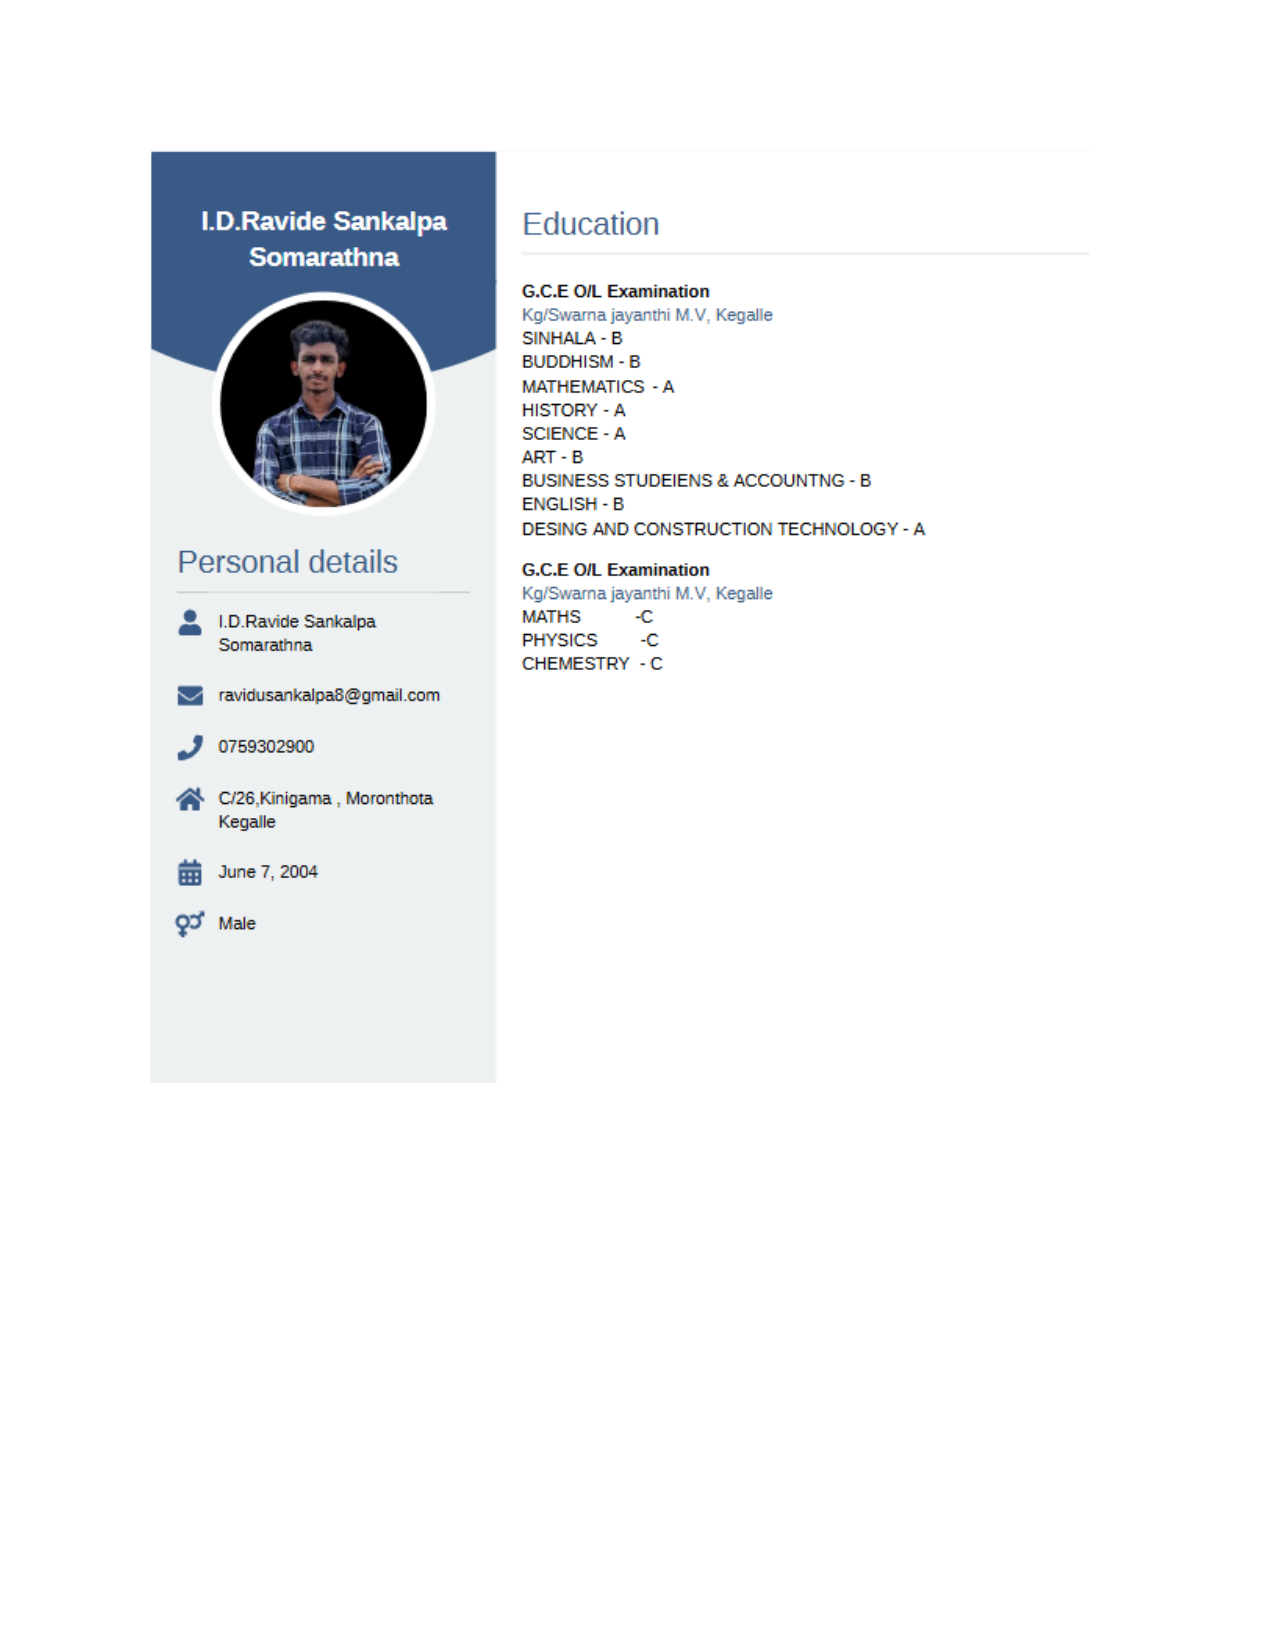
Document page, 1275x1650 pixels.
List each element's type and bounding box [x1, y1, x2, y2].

picture [150, 150, 1090, 1083]
